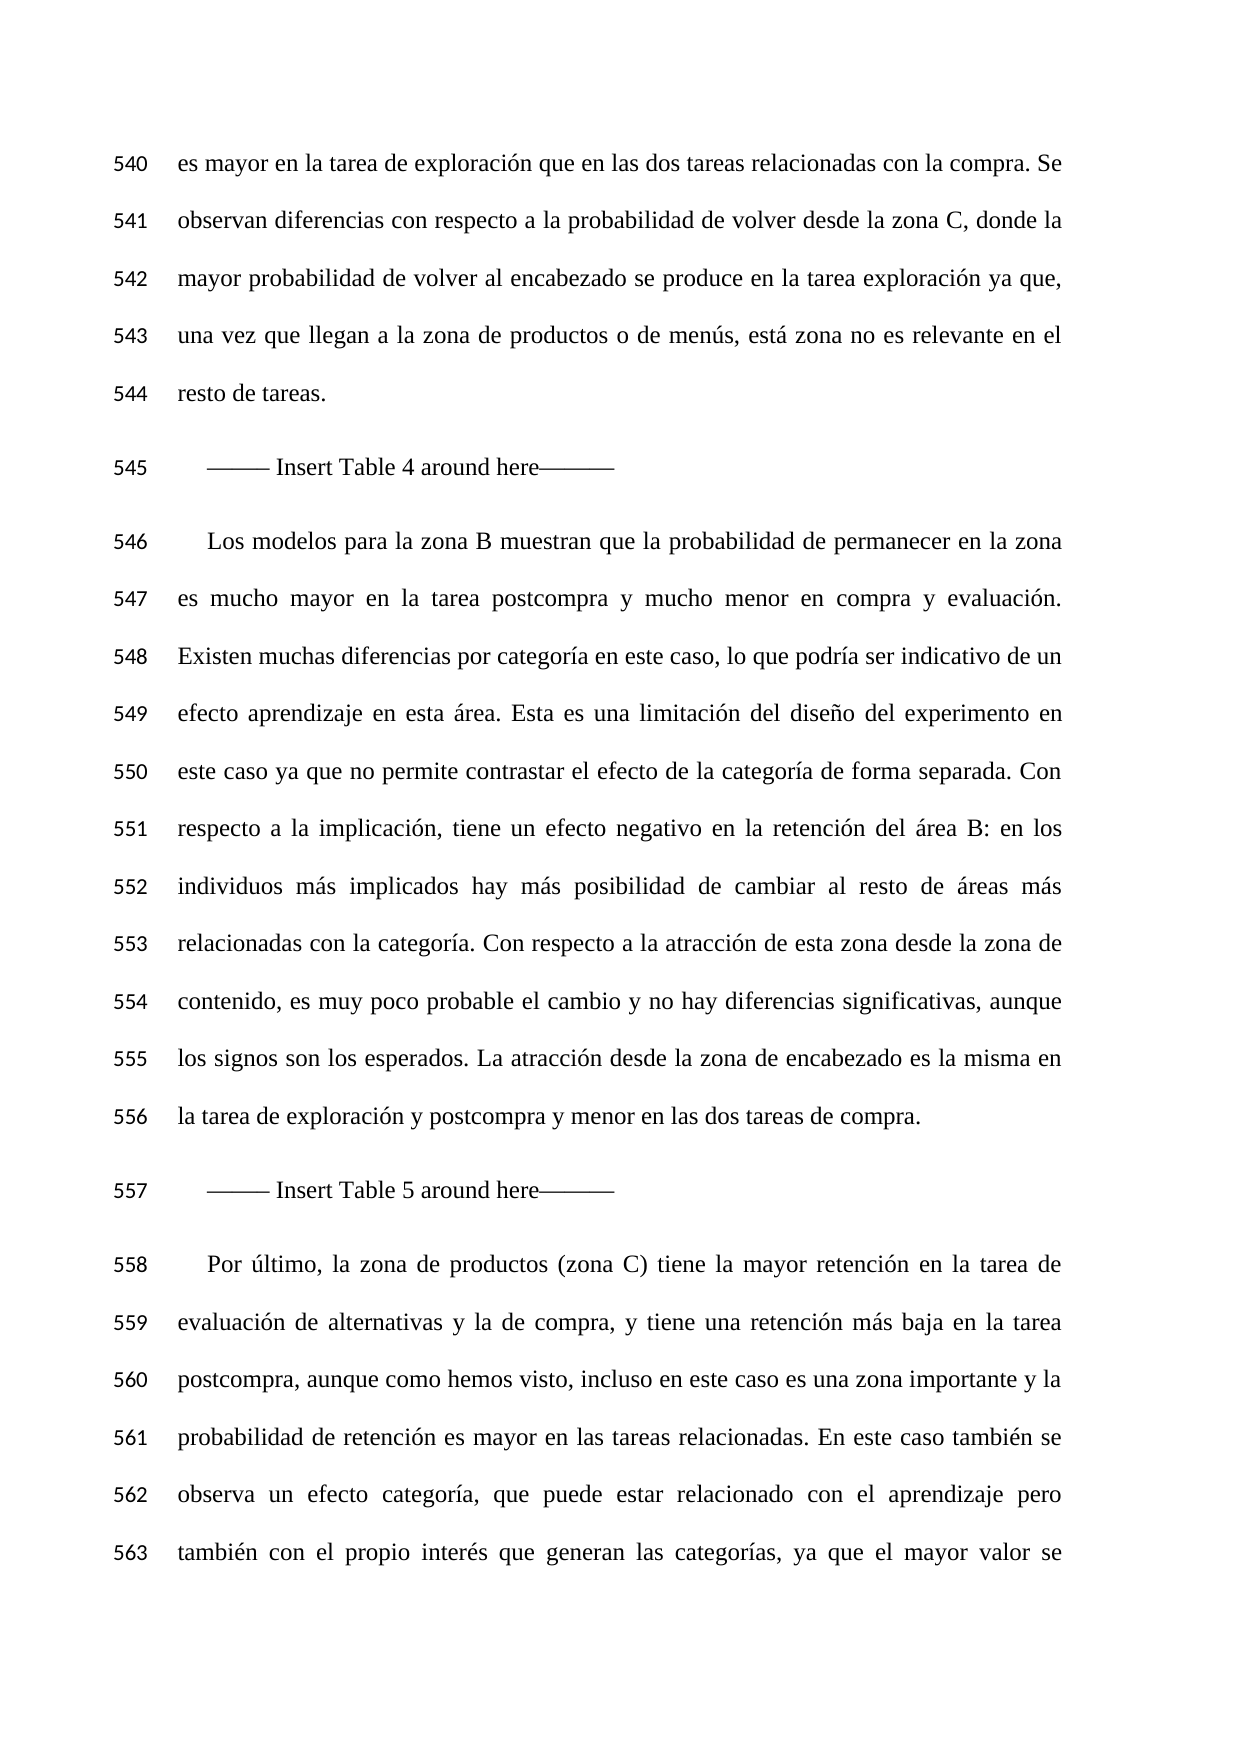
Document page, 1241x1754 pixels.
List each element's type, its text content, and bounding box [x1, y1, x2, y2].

text Los modelos para la zona B muestran que la probabilidad de permanecer en la zona es mucho mayor en la tarea postcompra y mucho menor en compra y evaluación. Existen muchas diferencias por categoría en este caso, lo que podría ser indicativo de un efecto aprendizaje en esta área. Esta es una limitación del diseño del experimento en este caso ya que no permite contrastar el efecto de la categoría de forma separada. Con respecto a la implicación, tiene un efecto negativo en la retención del área B: en los individuos más implicados hay más posibilidad de cambiar al resto de áreas más relacionadas con la categoría. Con respecto a la atracción de esta zona desde la zona de contenido, es muy poco probable el cambio y no hay diferencias significativas, aunque los signos son los esperados. La atracción desde la zona de encabezado es la misma en la tarea de exploración y postcompra y menor en las dos tareas de compra. [177, 526, 1063, 1130]
text ——– Insert Table 5 around here——— [177, 1175, 1063, 1204]
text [177, 148, 1063, 406]
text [177, 1249, 1063, 1566]
text ——– Insert Table 4 around here——— [177, 452, 1063, 481]
